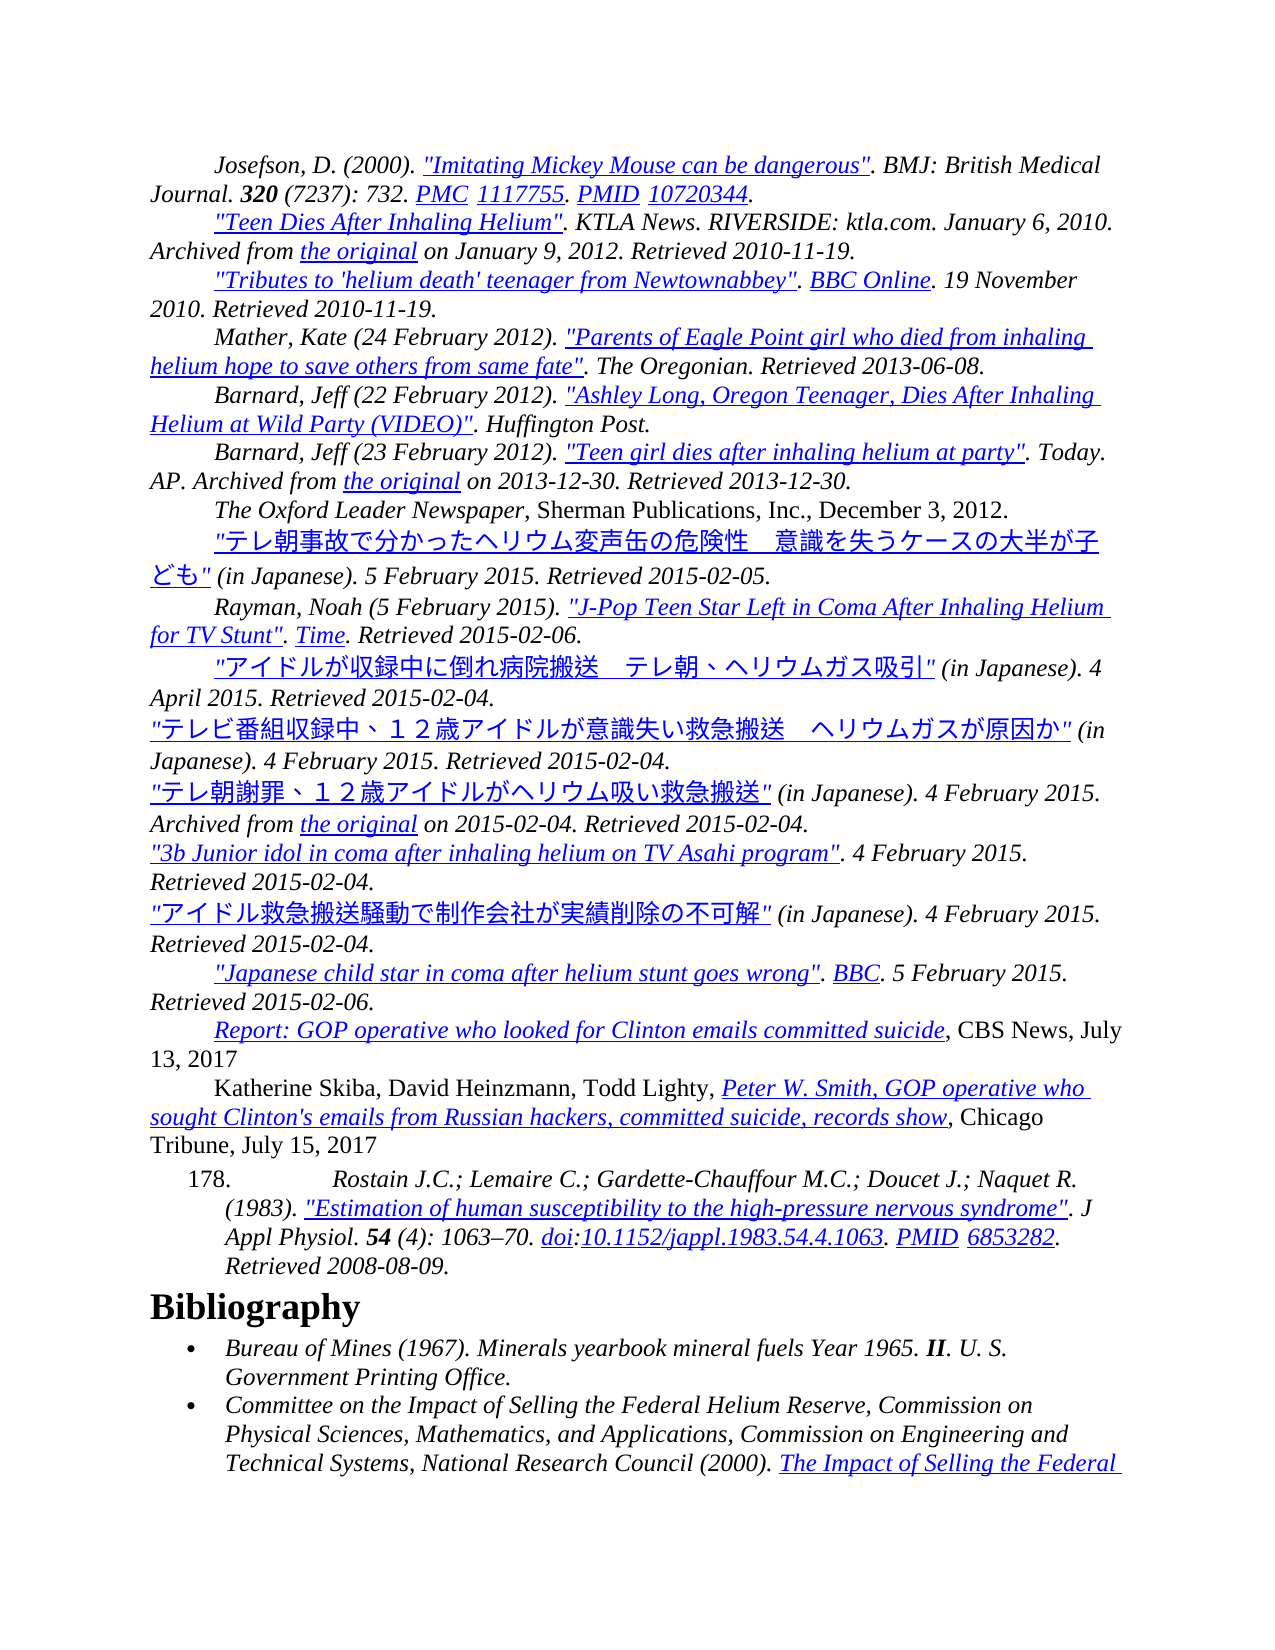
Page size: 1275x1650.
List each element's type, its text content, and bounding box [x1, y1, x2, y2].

text   Josefson, D. (2000). "Imitating Mickey Mouse can be dangerous". BMJ: British Medical Journal. 320 (7237): 732. PMC 1117755. PMID 10720344. [150, 150, 1125, 207]
text   Report: GOP operative who looked for Clinton emails committed suicide, CBS News, July 13, 2017 [150, 1016, 1125, 1073]
text   Katherine Skiba, David Heinzmann, Todd Lighty, Peter W. Smith, GOP operative who sought Clinton's emails from Russian hackers, committed suicide, records show, Chicago Tribune, July 15, 2017 [150, 1073, 1125, 1159]
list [187, 1390, 1125, 1477]
text   Barnard, Jeff (22 February 2012). "Ashley Long, Oregon Teenager, Dies After Inhaling Helium at Wild Party (VIDEO)". Huffington Post. [150, 380, 1125, 437]
text   The Oxford Leader Newspaper, Sherman Publications, Inc., December 3, 2012. [150, 495, 1125, 524]
text   "アイドルが収録中に倒れ病院搬送 テレ朝、ヘリウムガス吸引" (in Japanese). 4 April 2015. Retrieved 2015-02-04. "テレビ番組収録中、１２歳アイドルが意識失い救急搬送 ヘリウムガスが原因か" (in Japanese). 4 February 2015. Retrieved 2015-02-04. "テレ朝謝罪、１２歳アイドルがヘリウム吸い救急搬送" (in Japanese). 4 February 2015. Archived from the original on 2015-02-04. Retrieved 2015-02-04. "3b Junior idol in coma after inhaling helium on TV Asahi program". 4 February 2015. Retrieved 2015-02-04. "アイドル救急搬送騒動で制作会社が実績削除の不可解" (in Japanese). 4 February 2015. Retrieved 2015-02-04. [150, 649, 1125, 958]
text   Barnard, Jeff (23 February 2012). "Teen girl dies after inhaling helium at party". Today. AP. Archived from the original on 2013-12-30. Retrieved 2013-12-30. [150, 437, 1125, 495]
list  Rostain J.C.; Lemaire C.; Gardette-Chauffour M.C.; Doucet J.; Naquet R. (1983). "Estimation of human susceptibility to the high-pressure nervous syndrome". J Appl Physiol. 54 (4): 1063–70. doi:10.1152/jappl.1983.54.4.1063. PMID 6853282. Retrieved 2008-08-09. [187, 1164, 1125, 1279]
text   Mather, Kate (24 February 2012). "Parents of Eagle Point girl who died from inhaling helium hope to save others from same fate". The Oregonian. Retrieved 2013-06-08. [150, 322, 1125, 380]
text   Rayman, Noah (5 February 2015). "J-Pop Teen Star Left in Coma After Inhaling Helium for TV Stunt". Time. Retrieved 2015-02-06. [150, 592, 1125, 649]
text   "Japanese child star in coma after helium stunt goes wrong". BBC. 5 February 2015. Retrieved 2015-02-06. [150, 958, 1125, 1016]
text Bibliography [150, 1284, 1125, 1328]
text   "Tributes to 'helium death' teenager from Newtownabbey". BBC Online. 19 November 2010. Retrieved 2010-11-19. [150, 265, 1125, 322]
list Bureau of Mines (1967). Minerals yearbook mineral fuels Year 1965. II. U. S. Government Printing Office. [187, 1333, 1125, 1390]
text   "Teen Dies After Inhaling Helium". KTLA News. RIVERSIDE: ktla.com. January 6, 2010. Archived from the original on January 9, 2012. Retrieved 2010-11-19. [150, 207, 1125, 265]
text   "テレ朝事故で分かったヘリウム変声缶の危険性 意識を失うケースの大半が子ども" (in Japanese). 5 February 2015. Retrieved 2015-02-05. [150, 524, 1125, 592]
